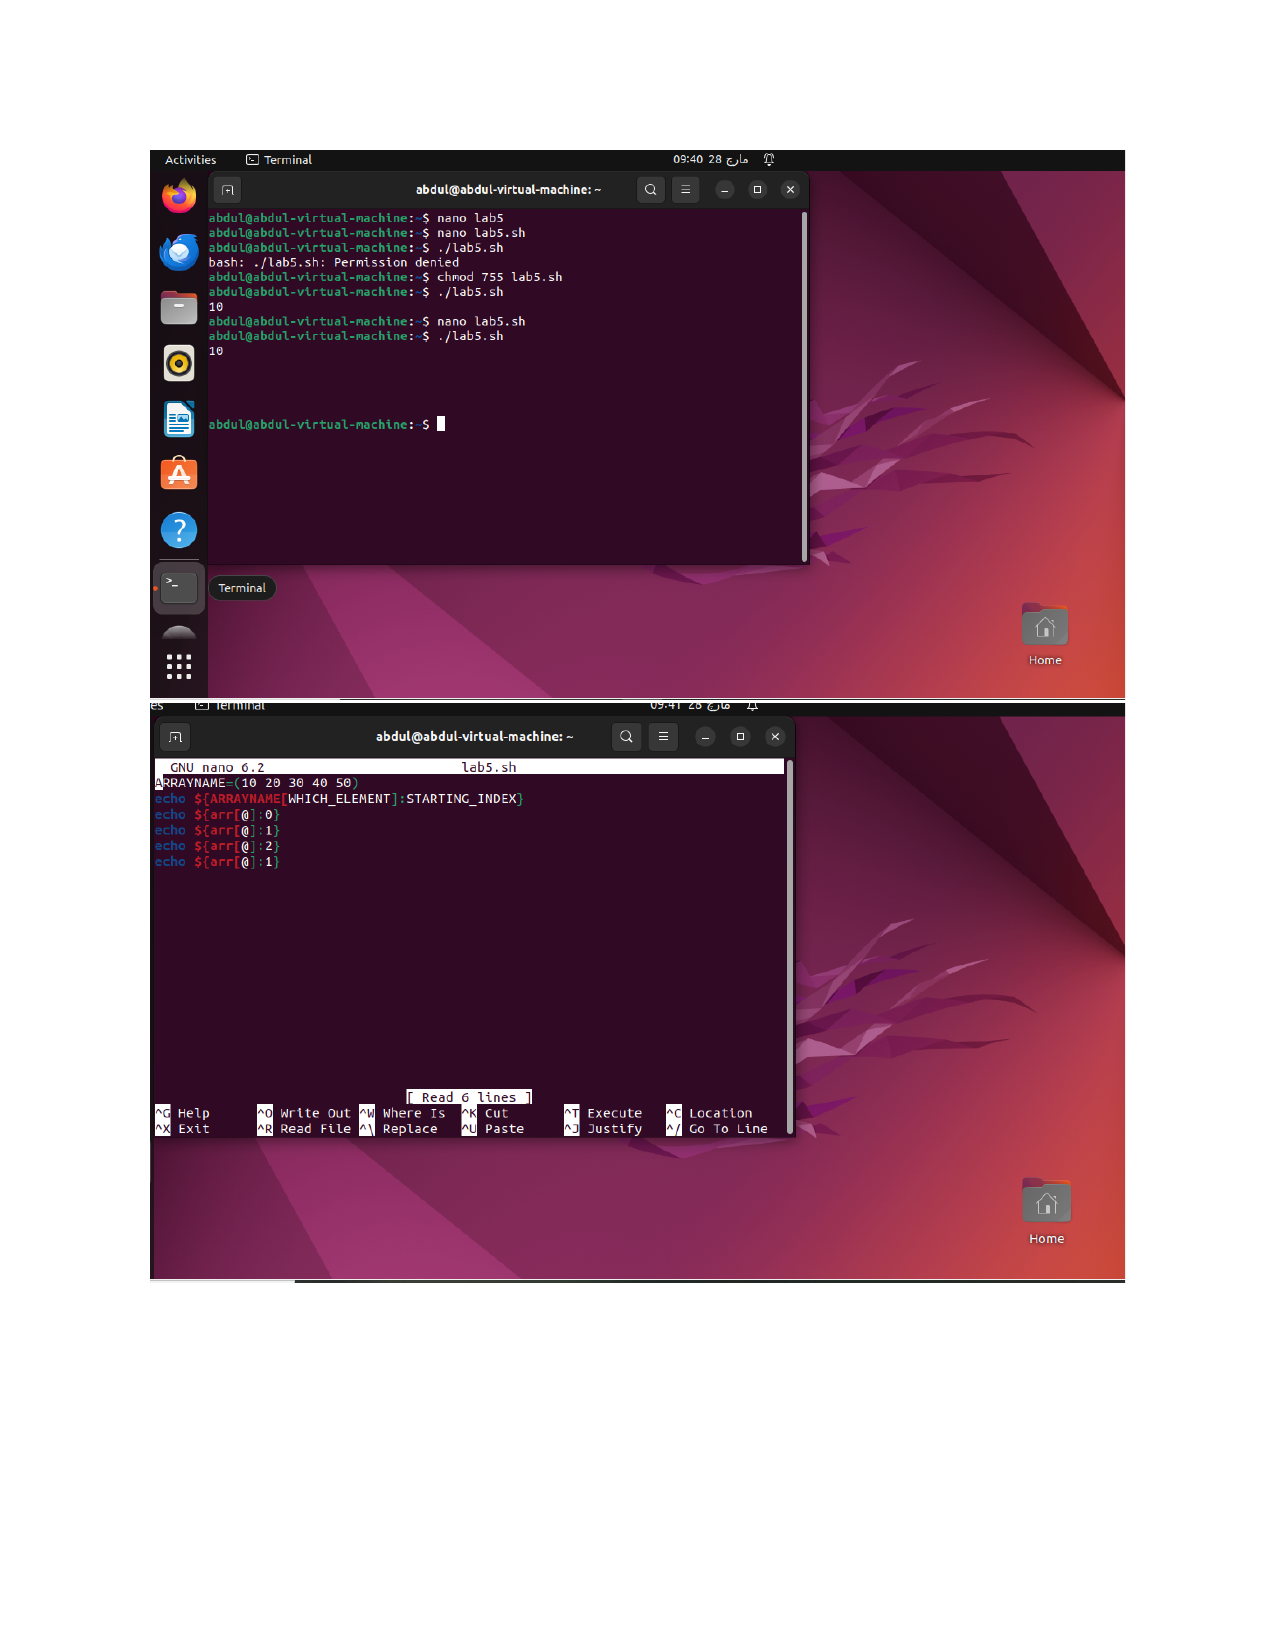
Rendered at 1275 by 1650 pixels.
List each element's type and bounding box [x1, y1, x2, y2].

picture [150, 150, 1125, 700]
picture [150, 703, 1125, 1283]
